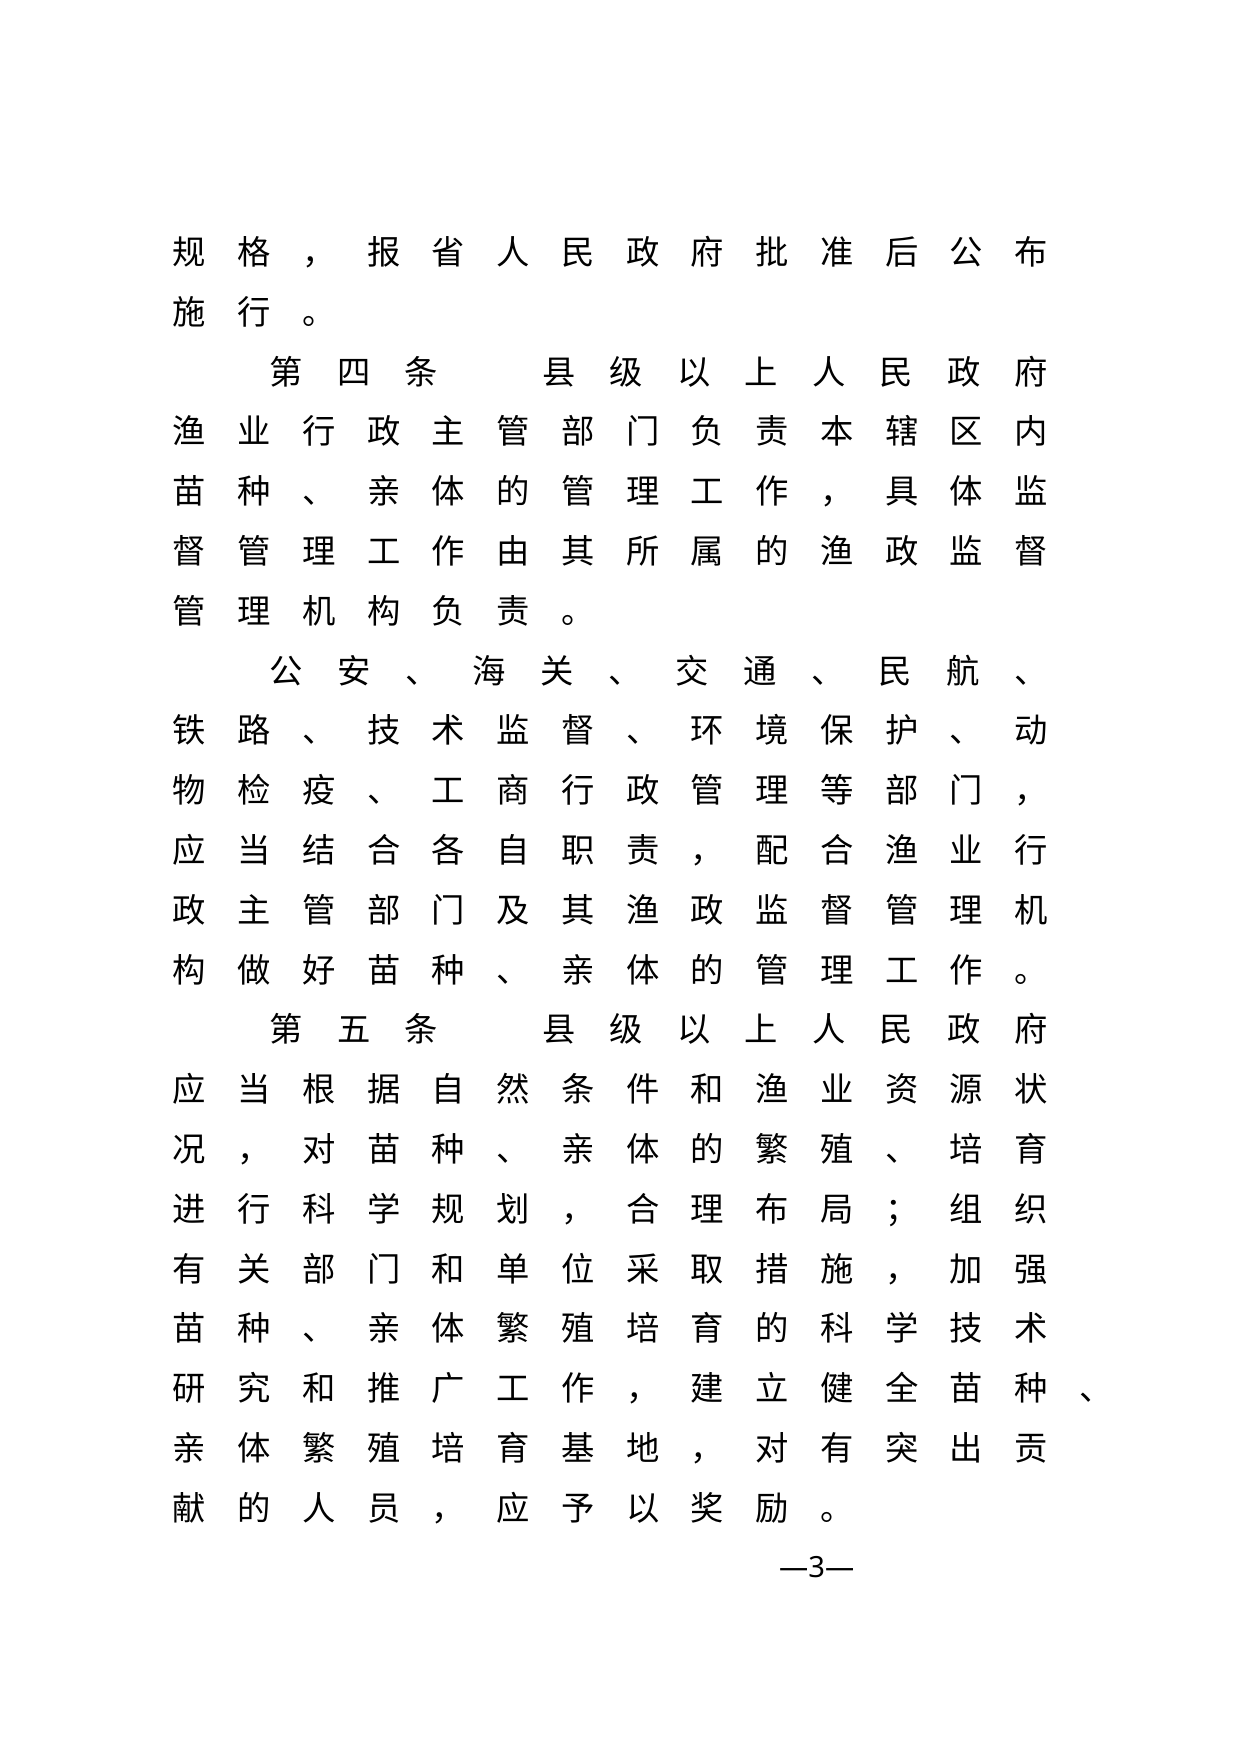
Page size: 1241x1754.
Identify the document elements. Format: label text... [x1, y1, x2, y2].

text 第四条 县级以上人民政府渔业行政主管部门负责本辖区内苗种、亲体的管理工作，具体监督管理工作由其所属的渔政监督管理机构负责。 [172, 340, 1079, 639]
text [172, 220, 1079, 340]
text 第五条 县级以上人民政府应当根据自然条件和渔业资源状况，对苗种、亲体的繁殖、培育进行科学规划，合理布局；组织有关部门和单位采取措施，加强苗种、亲体繁殖培育的科学技术研究和推广工作，建立健全苗种、亲体繁殖培育基地，对有突出贡献的人员，应予以奖励。 [172, 997, 1079, 1536]
text 公安、海关、交通、民航、铁路、技术监督、环境保护、动物检疫、工商行政管理等部门，应当结合各自职责，配合渔业行政主管部门及其渔政监督管理机构做好苗种、亲体的管理工作。 [172, 639, 1079, 997]
